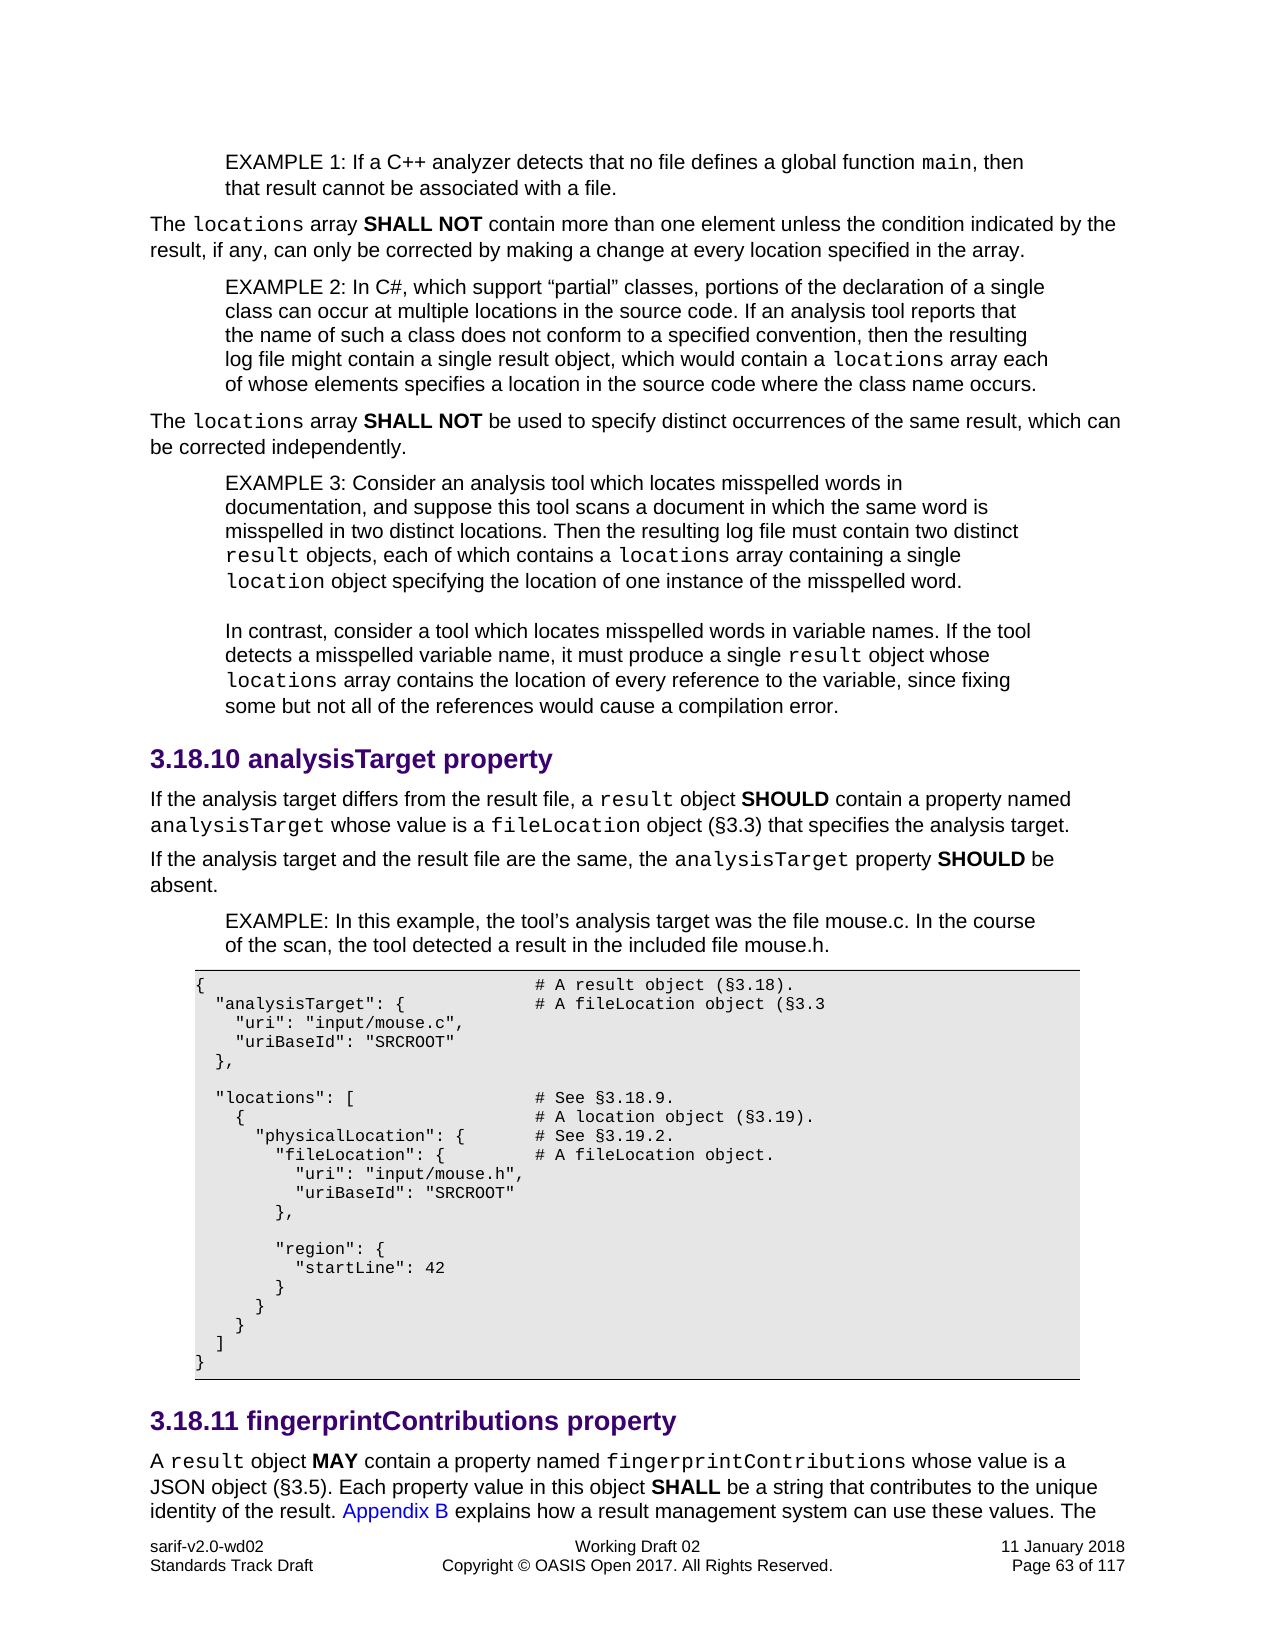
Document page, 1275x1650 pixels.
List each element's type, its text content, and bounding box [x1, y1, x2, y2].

text { # A location object (§3.19). [195, 1102, 1080, 1120]
text { # A result object (§3.18). [195, 971, 1080, 988]
text If the analysis target and the result file are the same, the analysisTarget property SHOULD be absent. [150, 847, 1125, 897]
subtitle fingerprintContributions property [150, 1405, 1125, 1436]
text EXAMPLE 1: If a C++ analyzer detects that no file defines a global function main, then that result cannot be associated with a file. [225, 150, 1050, 200]
text "analysisTarget": { # A fileLocation object (§3.3 [195, 988, 1080, 1007]
text "uriBaseId": "SRCROOT" [195, 1177, 1080, 1196]
text EXAMPLE: In this example, the tool’s analysis target was the file mouse.c. In the course of the scan, the tool detected a result in the included file mouse.h. [225, 909, 1050, 957]
text EXAMPLE 2: In C#, which support “partial” classes, portions of the declaration of a single class can occur at multiple locations in the source code. If an analysis tool reports that the name of such a class does not conform to a specified convention, then the resulting log file might contain a single result object, which would contain a locations array each of whose elements specifies a location in the source code where the class name occurs. [225, 274, 1050, 396]
text } [195, 1271, 1080, 1290]
subtitle analysisTarget property [150, 743, 1125, 774]
text } [195, 1290, 1080, 1309]
text EXAMPLE 3: Consider an analysis tool which locates misspelled words in documentation, and suppose this tool scans a document in which the same word is misspelled in two distinct locations. Then the resulting log file must contain two distinct result objects, each of which contains a locations array containing a single location object specifying the location of one instance of the misspelled word. In contrast, consider a tool which locates misspelled words in variable names. If the tool detects a misspelled variable name, it must produce a single result object whose locations array contains the location of every reference to the variable, since fixing some but not all of the references would cause a compilation error. [225, 471, 1050, 718]
text }, [195, 1045, 1080, 1064]
text If the analysis target differs from the result file, a result object SHOULD contain a property named analysisTarget whose value is a fileLocation object (§3.3) that specifies the analysis target. [150, 787, 1125, 838]
text } [195, 1347, 1080, 1379]
text "region": { [195, 1233, 1080, 1252]
text "physicalLocation": { # See §3.19.2. [195, 1120, 1080, 1139]
text }, [195, 1196, 1080, 1215]
text "uri": "input/mouse.c", [195, 1007, 1080, 1026]
text "locations": [ # See §3.18.9. [195, 1083, 1080, 1102]
text ] [195, 1328, 1080, 1347]
text "fileLocation": { # A fileLocation object. [195, 1139, 1080, 1158]
text The locations array SHALL NOT be used to specify distinct occurrences of the same result, which can be corrected independently. [150, 409, 1125, 458]
text "uri": "input/mouse.h", [195, 1158, 1080, 1177]
text The locations array SHALL NOT contain more than one element unless the condition indicated by the result, if any, can only be corrected by making a change at every location specified in the array. [150, 212, 1125, 262]
text "uriBaseId": "SRCROOT" [195, 1026, 1080, 1045]
text } [195, 1309, 1080, 1328]
text "startLine": 42 [195, 1252, 1080, 1271]
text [150, 1449, 1125, 1523]
